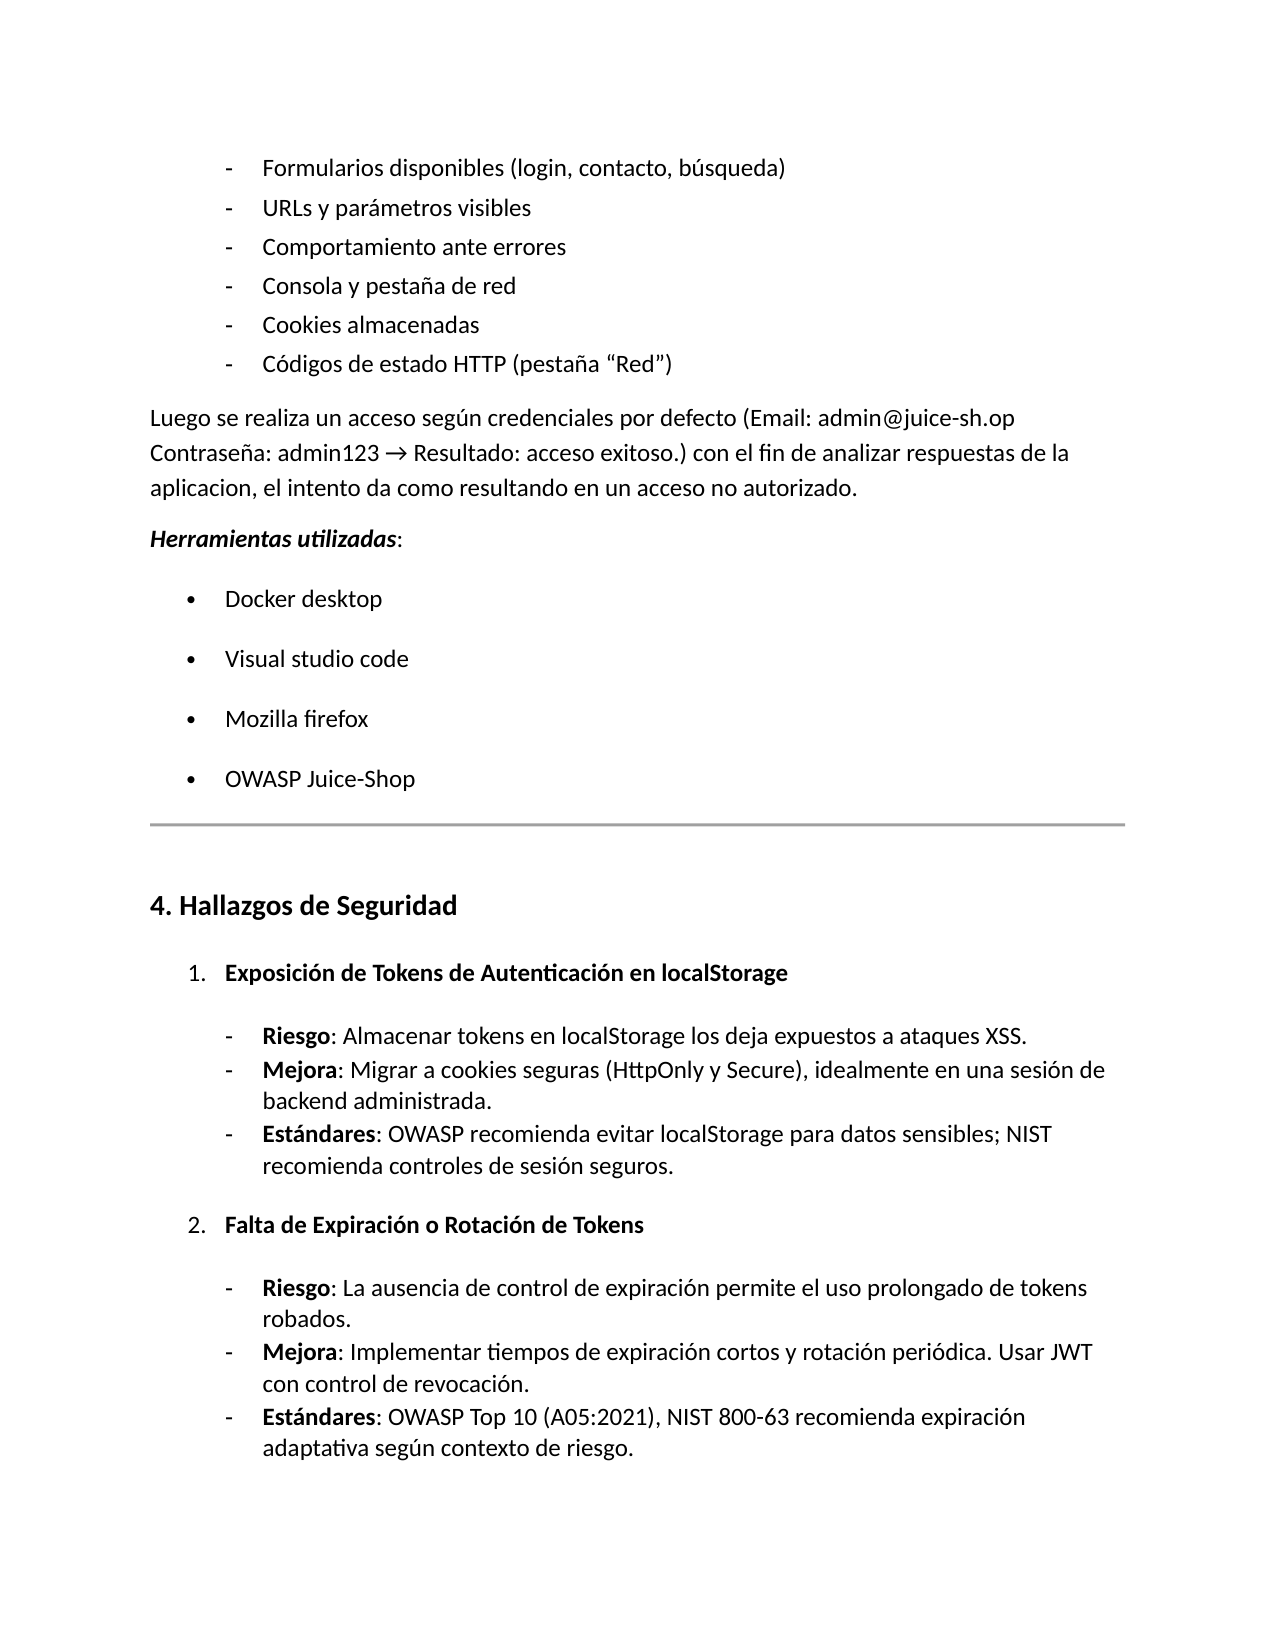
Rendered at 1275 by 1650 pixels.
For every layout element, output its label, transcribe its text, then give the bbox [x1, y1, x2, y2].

list Visual studio code [187, 643, 1125, 674]
text Luego se realiza un acceso según credenciales por defecto (Email: admin@juice-sh.op Contraseña: admin123 → Resultado: acceso exitoso.) con el fin de analizar respuestas de la aplicacion, el intento da como resultando en un acceso no autorizado. [150, 402, 1125, 502]
list Mejora: Implementar tiempos de expiración cortos y rotación periódica. Usar JWT con control de revocación. [225, 1334, 1125, 1398]
list Riesgo: Almacenar tokens en localStorage los deja expuestos a ataques XSS. [225, 1017, 1125, 1051]
list Docker desktop [187, 583, 1125, 614]
list URLs y parámetros visibles [225, 189, 1125, 223]
list Consola y pestaña de red [225, 267, 1125, 302]
text 4. Hallazgos de Seguridad [150, 887, 1125, 923]
list Códigos de estado HTTP (pestaña “Red”) [225, 346, 1125, 380]
list Estándares: OWASP Top 10 (A05:2021), NIST 800-63 recomienda expiración adaptativa según contexto de riesgo. [225, 1398, 1125, 1463]
list Comportamiento ante errores [225, 228, 1125, 262]
list Formularios disponibles (login, contacto, búsqueda) [225, 150, 1125, 184]
list Falta de Expiración o Rotación de Tokens [187, 1210, 1125, 1240]
list Mejora: Migrar a cookies seguras (HttpOnly y Secure), idealmente en una sesión de backend administrada. [225, 1051, 1125, 1116]
list Mozilla firefox [187, 703, 1125, 734]
list OWASP Juice-Shop [187, 763, 1125, 794]
list Cookies almacenadas [225, 307, 1125, 341]
list Riesgo: La ausencia de control de expiración permite el uso prolongado de tokens robados. [225, 1269, 1125, 1334]
text Herramientas utilizadas: [150, 523, 1125, 554]
list Estándares: OWASP recomienda evitar localStorage para datos sensibles; NIST recomienda controles de sesión seguros. [225, 1116, 1125, 1181]
list Exposición de Tokens de Autenticación en localStorage [187, 958, 1125, 988]
